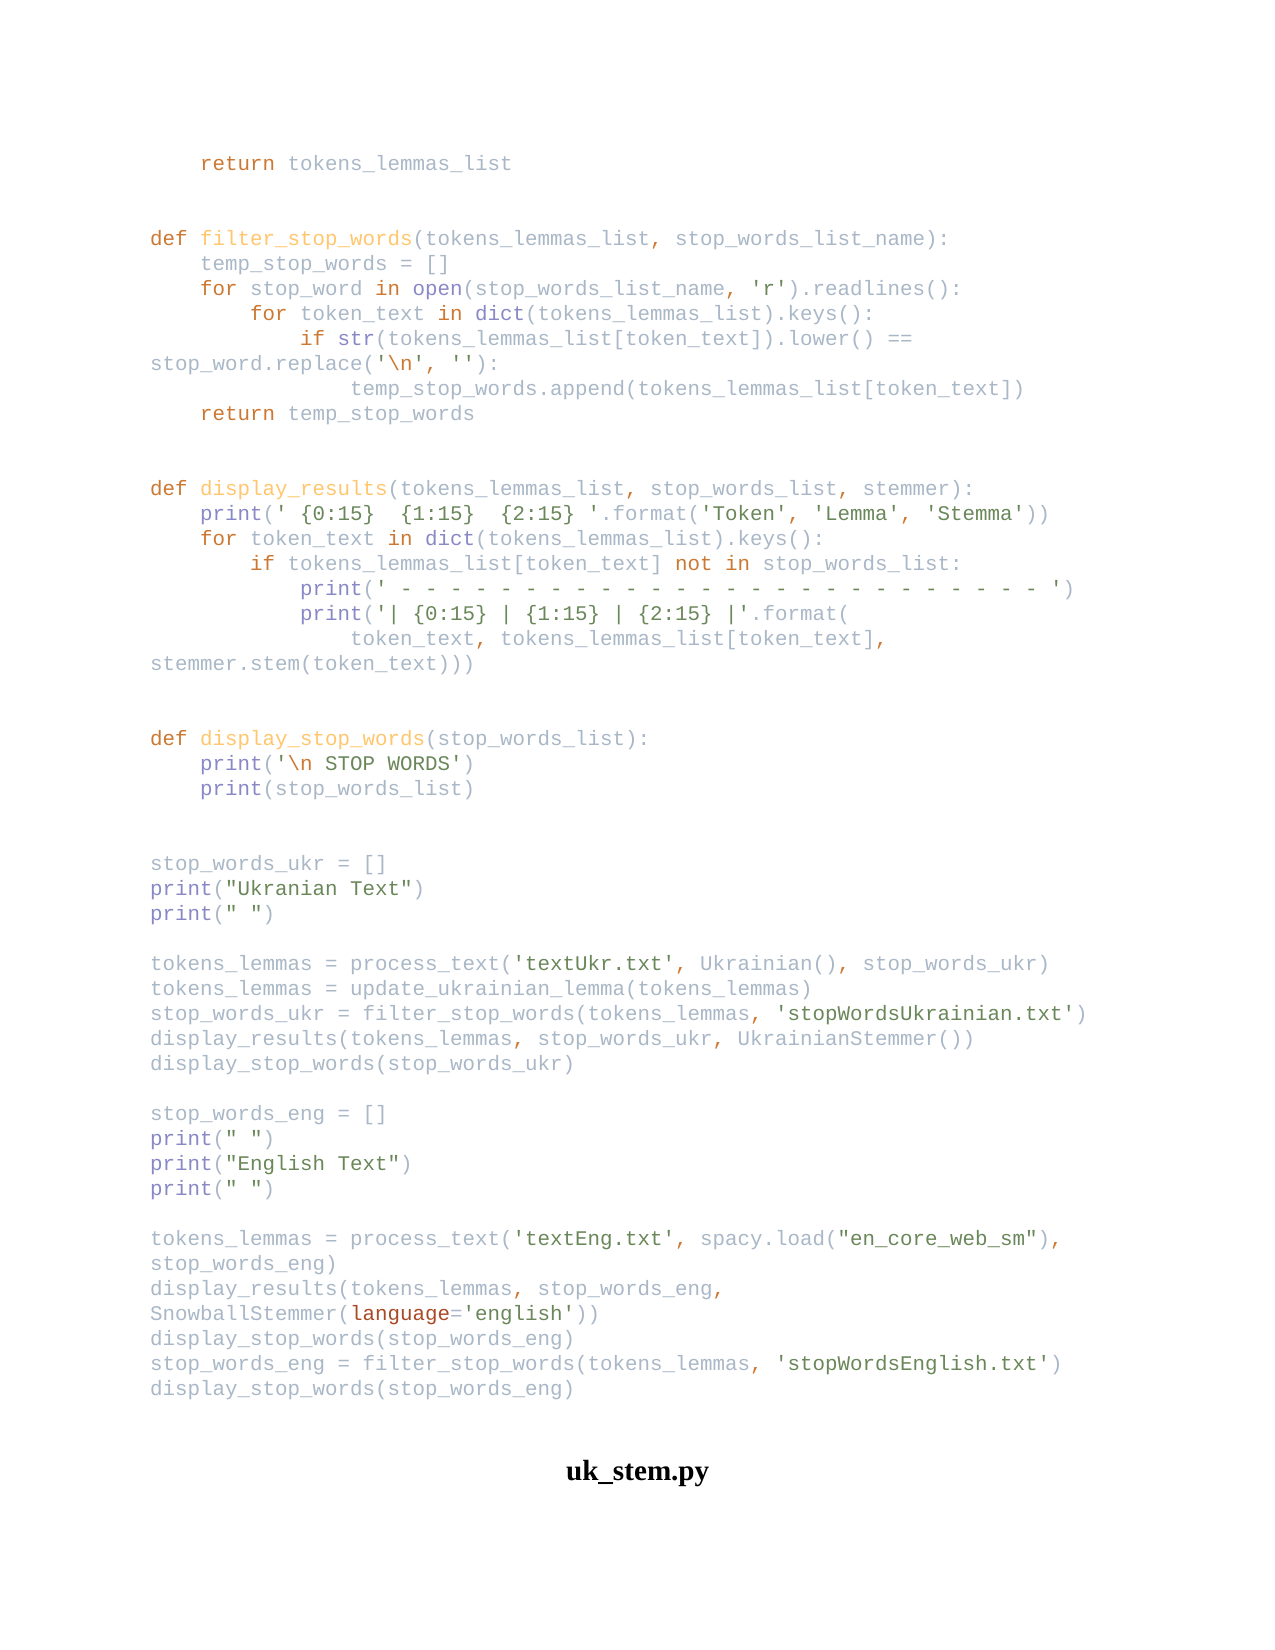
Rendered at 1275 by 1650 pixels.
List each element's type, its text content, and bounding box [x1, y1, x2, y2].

text stop_words_eng = [] print(" ") print("English Text") print(" ") tokens_lemmas = process_text('textEng.txt', spacy.load("en_core_web_sm"), stop_words_eng) display_results(tokens_lemmas, stop_words_eng, SnowballStemmer(language='english')) display_stop_words(stop_words_eng) stop_words_eng = filter_stop_words(tokens_lemmas, 'stopWordsEnglish.txt') display_stop_words(stop_words_eng) [150, 1100, 1125, 1400]
text uk_stem.py [150, 1457, 1125, 1486]
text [150, 150, 1125, 1100]
